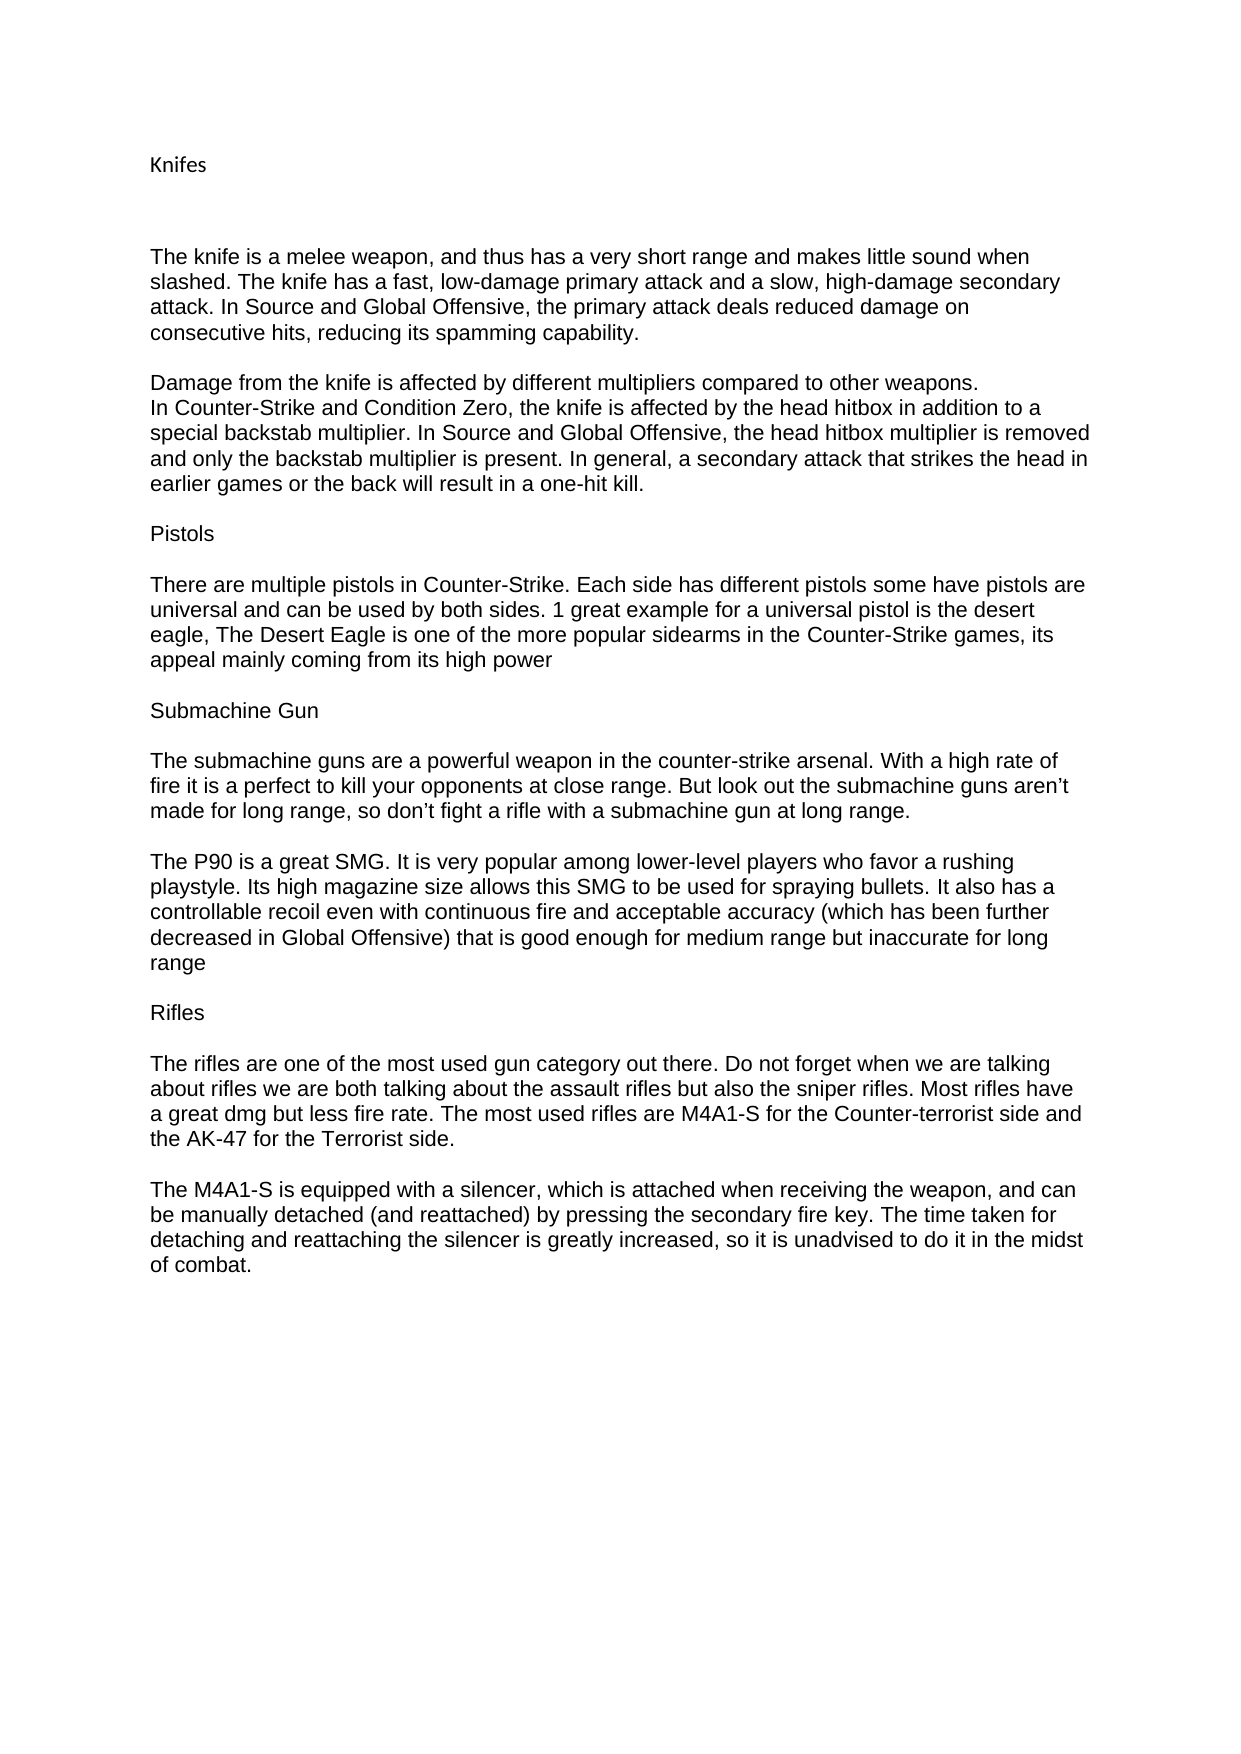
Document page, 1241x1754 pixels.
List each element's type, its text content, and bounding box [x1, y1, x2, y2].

text Knifes [150, 150, 1090, 178]
text Submachine Gun [150, 697, 1090, 723]
text Rifles [150, 1000, 1090, 1025]
text The knife is a melee weapon, and thus has a very short range and makes little sound when slashed. The knife has a fast, low-damage primary attack and a slow, high-damage secondary attack. In Source and Global Offensive, the primary attack deals reduced damage on consecutive hits, reducing its spamming capability. [150, 244, 1090, 344]
text The M4A1-S is equipped with a silencer, which is attached when receiving the weapon, and can be manually detached (and reattached) by pressing the secondary fire key. The time taken for detaching and reattaching the silencer is greatly increased, so it is unadvised to do it in the midst of combat. [150, 1176, 1090, 1277]
text The submachine guns are a powerful weapon in the counter-strike arsenal. With a high rate of fire it is a perfect to kill your opponents at close range. But look out the submachine guns aren’t made for long range, so don’t fight a rifle with a submachine gun at long range. [150, 748, 1090, 823]
text Pistols [150, 521, 1090, 546]
text The P90 is a great SMG. It is very popular among lower-level players who favor a rushing playstyle. Its high magazine size allows this SMG to be used for spraying bullets. It also has a controllable recoil even with continuous fire and acceptable accuracy (which has been further decreased in Global Offensive) that is good enough for medium range but inaccurate for long range [150, 849, 1090, 975]
text There are multiple pistols in Counter-Strike. Each side has different pistols some have pistols are universal and can be used by both sides. 1 great example for a universal pistol is the desert eagle, The Desert Eagle is one of the more popular sidearms in the Counter-Strike games, its appeal mainly coming from its high power [150, 571, 1090, 672]
text The rifles are one of the most used gun category out there. Do not forget when we are talking about rifles we are both talking about the assault rifles but also the sniper rifles. Most rifles have a great dmg but less fire rate. The most used rifles are M4A1-S for the Counter-terrorist side and the AK-47 for the Terrorist side. [150, 1050, 1090, 1151]
text Damage from the knife is affected by different multipliers compared to other weapons. In Counter-Strike and Condition Zero, the knife is affected by the head hitbox in addition to a special backstab multiplier. In Source and Global Offensive, the head hitbox multiplier is removed and only the backstab multiplier is present. In general, a secondary attack that strikes the head in earlier games or the back will result in a one-hit kill. [150, 370, 1090, 496]
